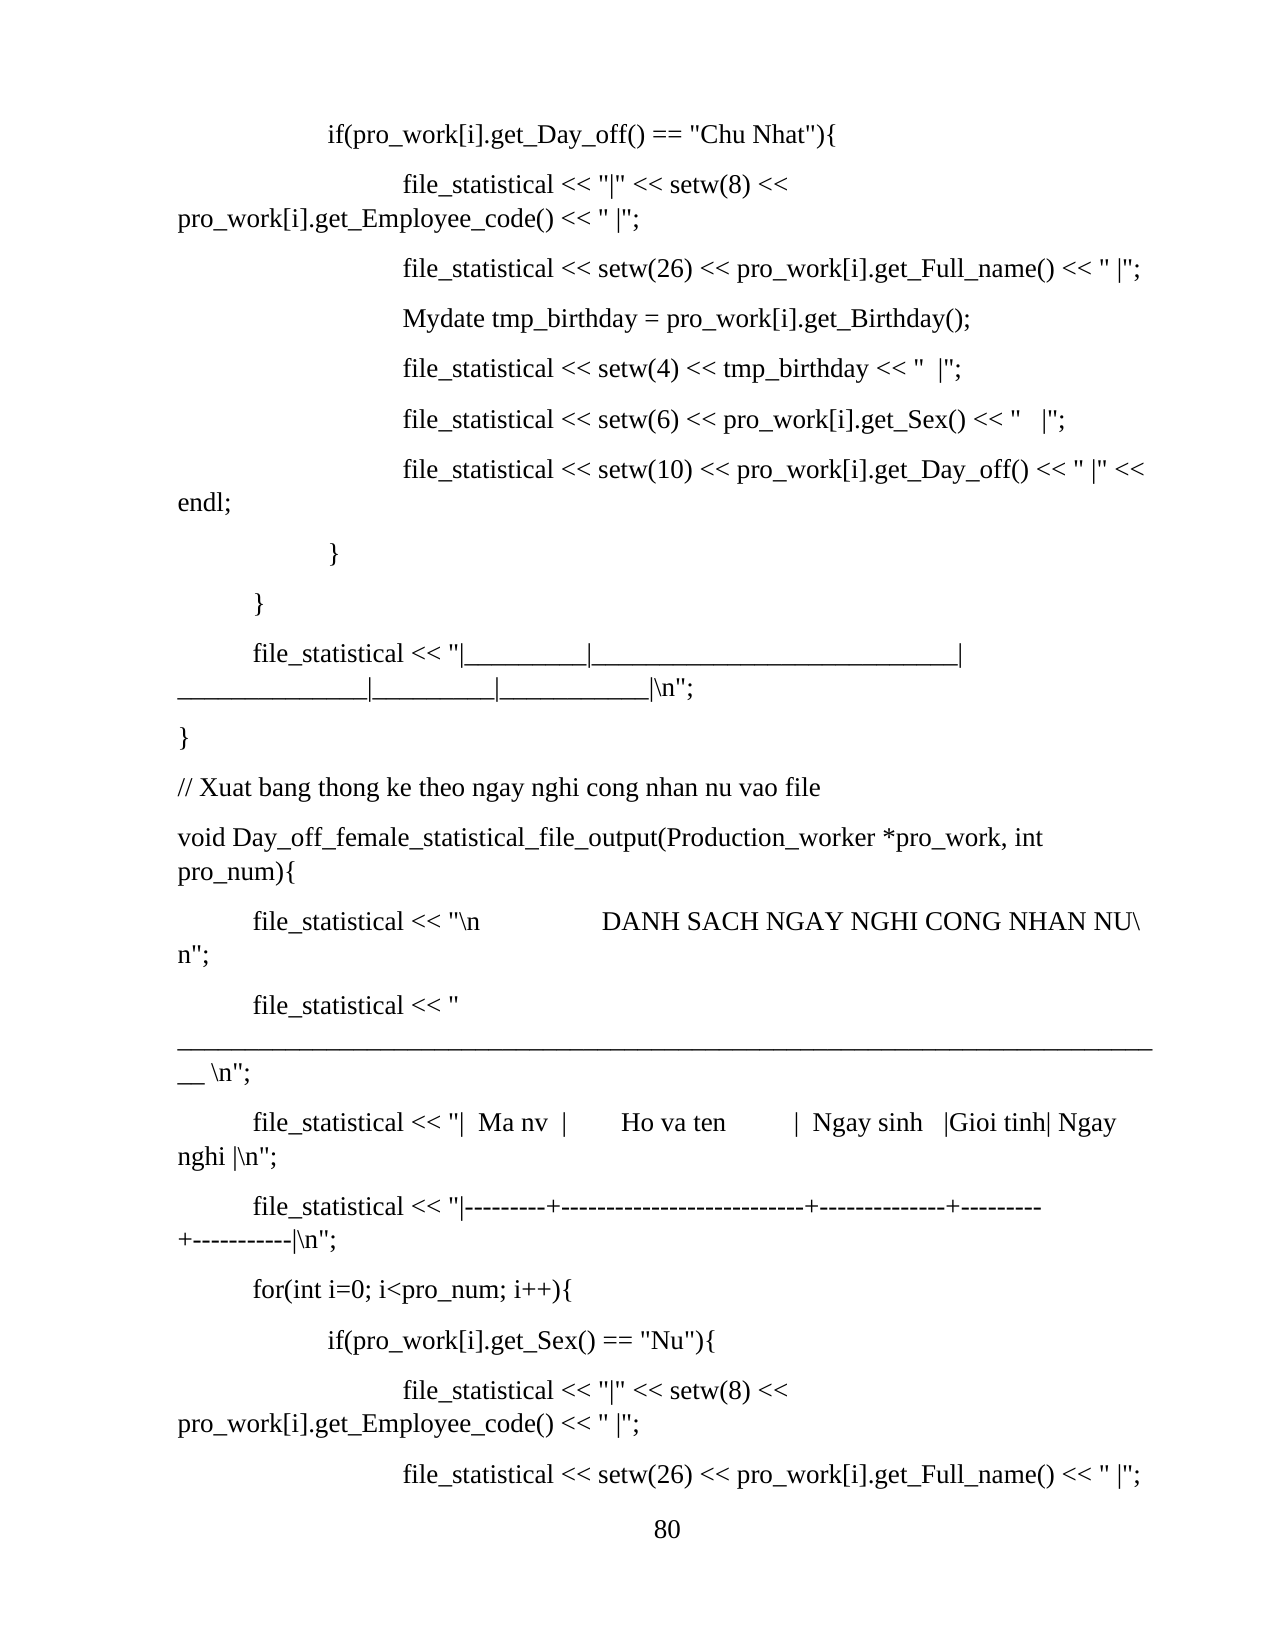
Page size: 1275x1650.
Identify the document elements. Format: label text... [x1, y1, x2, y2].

text file_statistical << setw(26) << pro_work[i].get_Full_name() << " |"; [177, 252, 1157, 283]
text file_statistical << setw(6) << pro_work[i].get_Sex() << " |"; [177, 403, 1157, 434]
text for(int i=0; i<pro_num; i++){ [177, 1273, 1157, 1305]
text file_statistical << "|---------+---------------------------+--------------+---------+-----------|\n"; [177, 1190, 1157, 1254]
text file_statistical << "|" << setw(8) << pro_work[i].get_Employee_code() << " |"; [177, 1374, 1157, 1439]
text } [177, 587, 1157, 618]
text } [177, 721, 1157, 752]
text file_statistical << "|" << setw(8) << pro_work[i].get_Employee_code() << " |"; [177, 168, 1157, 233]
text file_statistical << "|_________|___________________________|______________|_________|___________|\n"; [177, 637, 1157, 702]
text void Day_off_female_statistical_file_output(Production_worker *pro_work, int pro_num){ [177, 821, 1157, 886]
text file_statistical << setw(10) << pro_work[i].get_Day_off() << " |" << endl; [177, 453, 1157, 518]
text file_statistical << setw(26) << pro_work[i].get_Full_name() << " |"; [177, 1458, 1157, 1489]
text file_statistical << " __________________________________________________________________________ \n"; [177, 989, 1157, 1087]
text if(pro_work[i].get_Day_off() == "Chu Nhat"){ [177, 118, 1157, 149]
text // Xuat bang thong ke theo ngay nghi cong nhan nu vao file [177, 771, 1157, 802]
text file_statistical << "| Ma nv | Ho va ten | Ngay sinh |Gioi tinh| Ngay nghi |\n"; [177, 1106, 1157, 1171]
text file_statistical << setw(4) << tmp_birthday << " |"; [177, 352, 1157, 384]
text if(pro_work[i].get_Sex() == "Nu"){ [177, 1324, 1157, 1355]
text Mydate tmp_birthday = pro_work[i].get_Birthday(); [177, 302, 1157, 333]
text file_statistical << "\n DANH SACH NGAY NGHI CONG NHAN NU\n"; [177, 905, 1157, 970]
text } [177, 537, 1157, 568]
